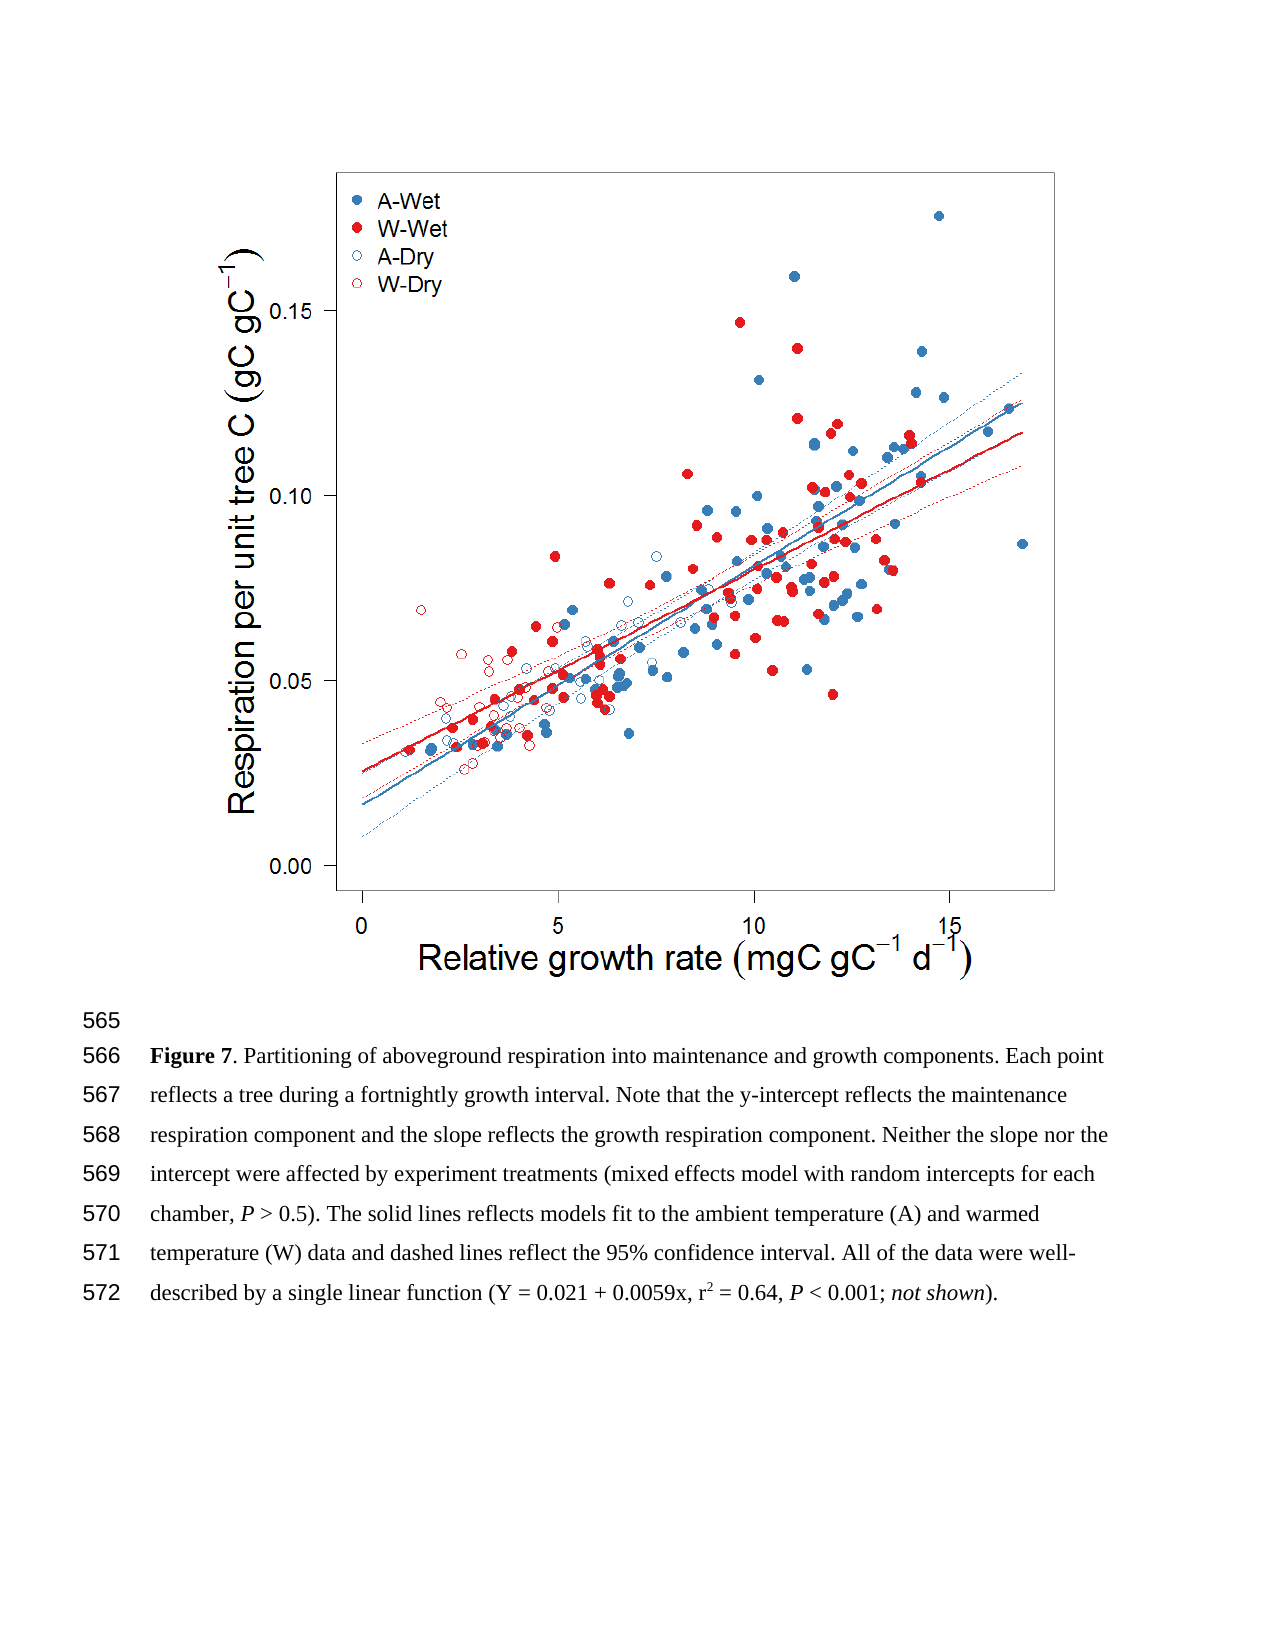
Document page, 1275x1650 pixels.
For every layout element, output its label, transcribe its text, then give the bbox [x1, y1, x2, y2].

picture [198, 150, 1077, 1029]
text Figure 7. Partitioning of aboveground respiration into maintenance and growth components. Each point reflects a tree during a fortnightly growth interval. Note that the y-intercept reflects the maintenance respiration component and the slope reflects the growth respiration component. Neither the slope nor the intercept were affected by experiment treatments (mixed effects model with random intercepts for each chamber, P > 0.5). The solid lines reflects models fit to the ambient temperature (A) and warmed temperature (W) data and dashed lines reflect the 95% confidence interval. All of the data were well-described by a single linear function (Y = 0.021 + 0.0059x, r2 = 0.64, P < 0.001; not shown). [150, 1042, 1125, 1305]
